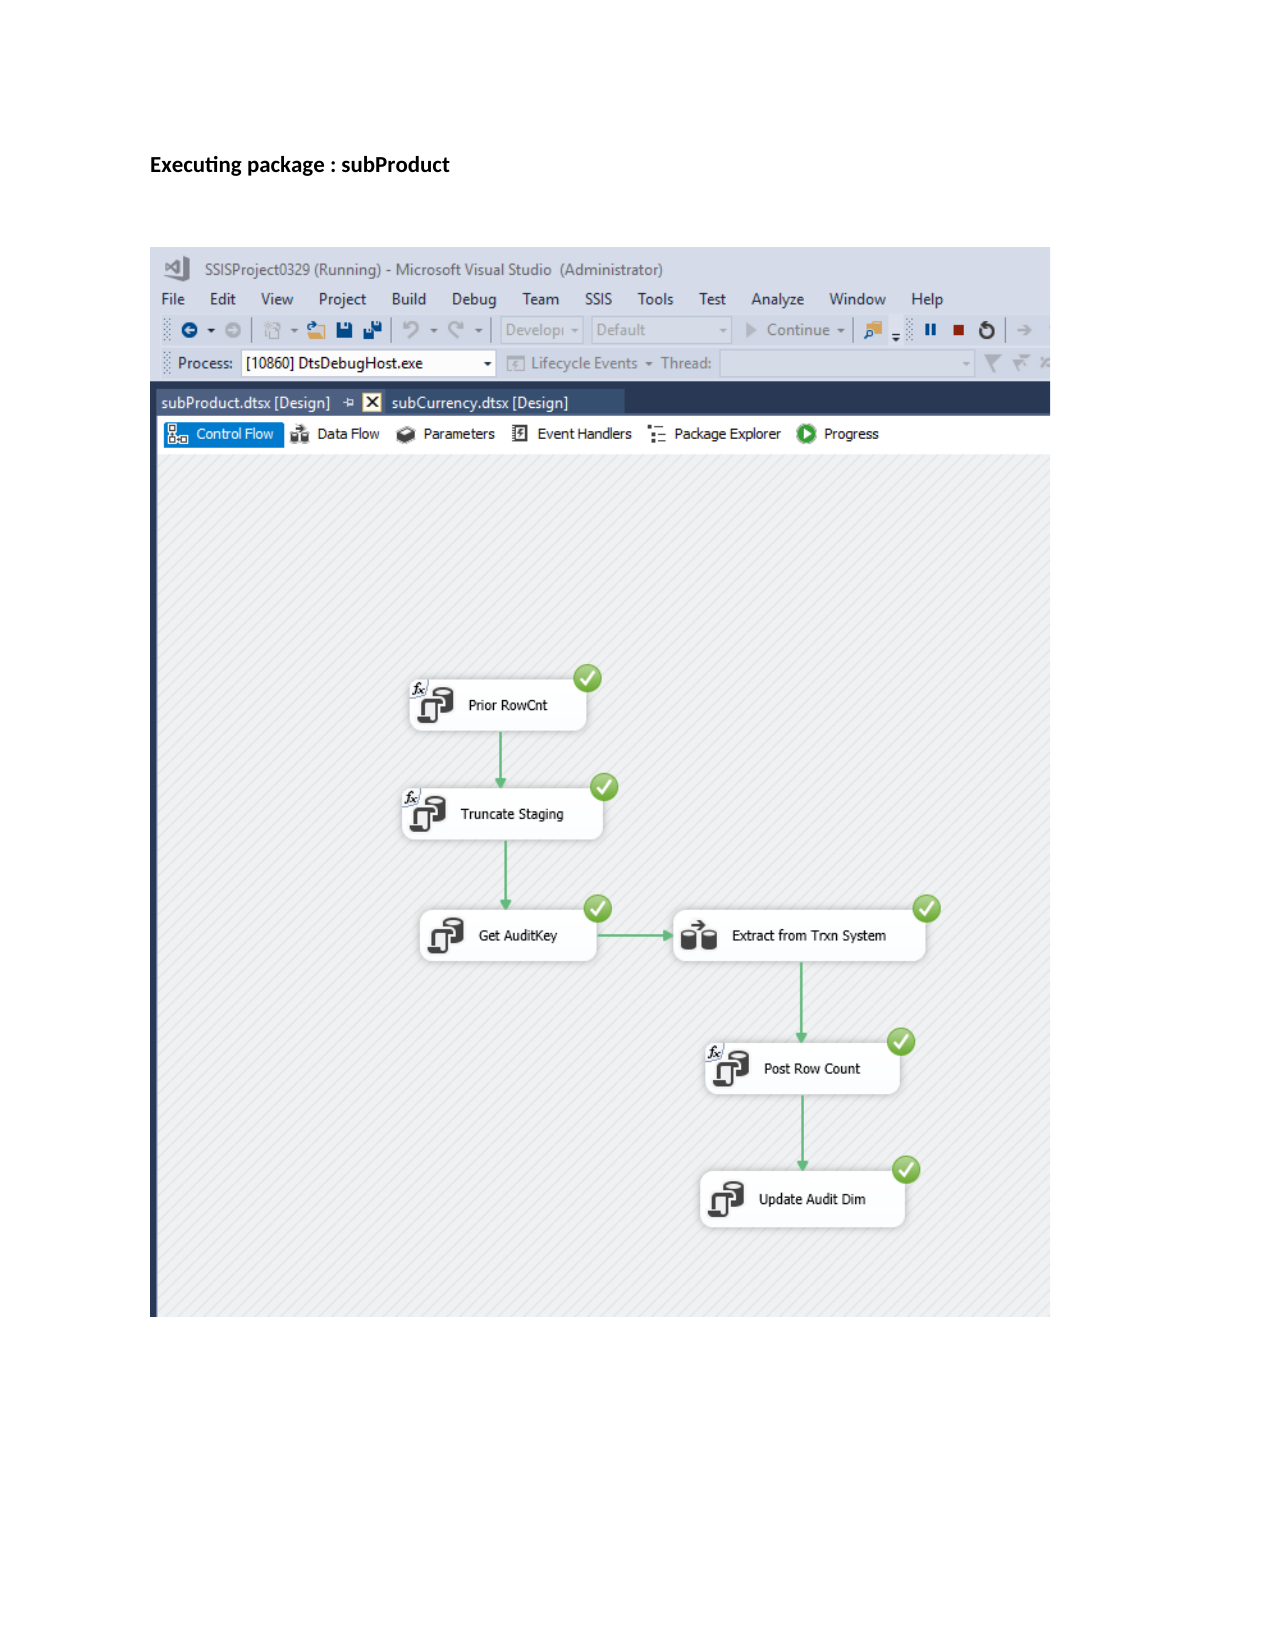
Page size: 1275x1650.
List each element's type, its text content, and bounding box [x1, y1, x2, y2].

picture [150, 247, 1050, 1317]
text Executing package : subProduct [150, 150, 1219, 178]
